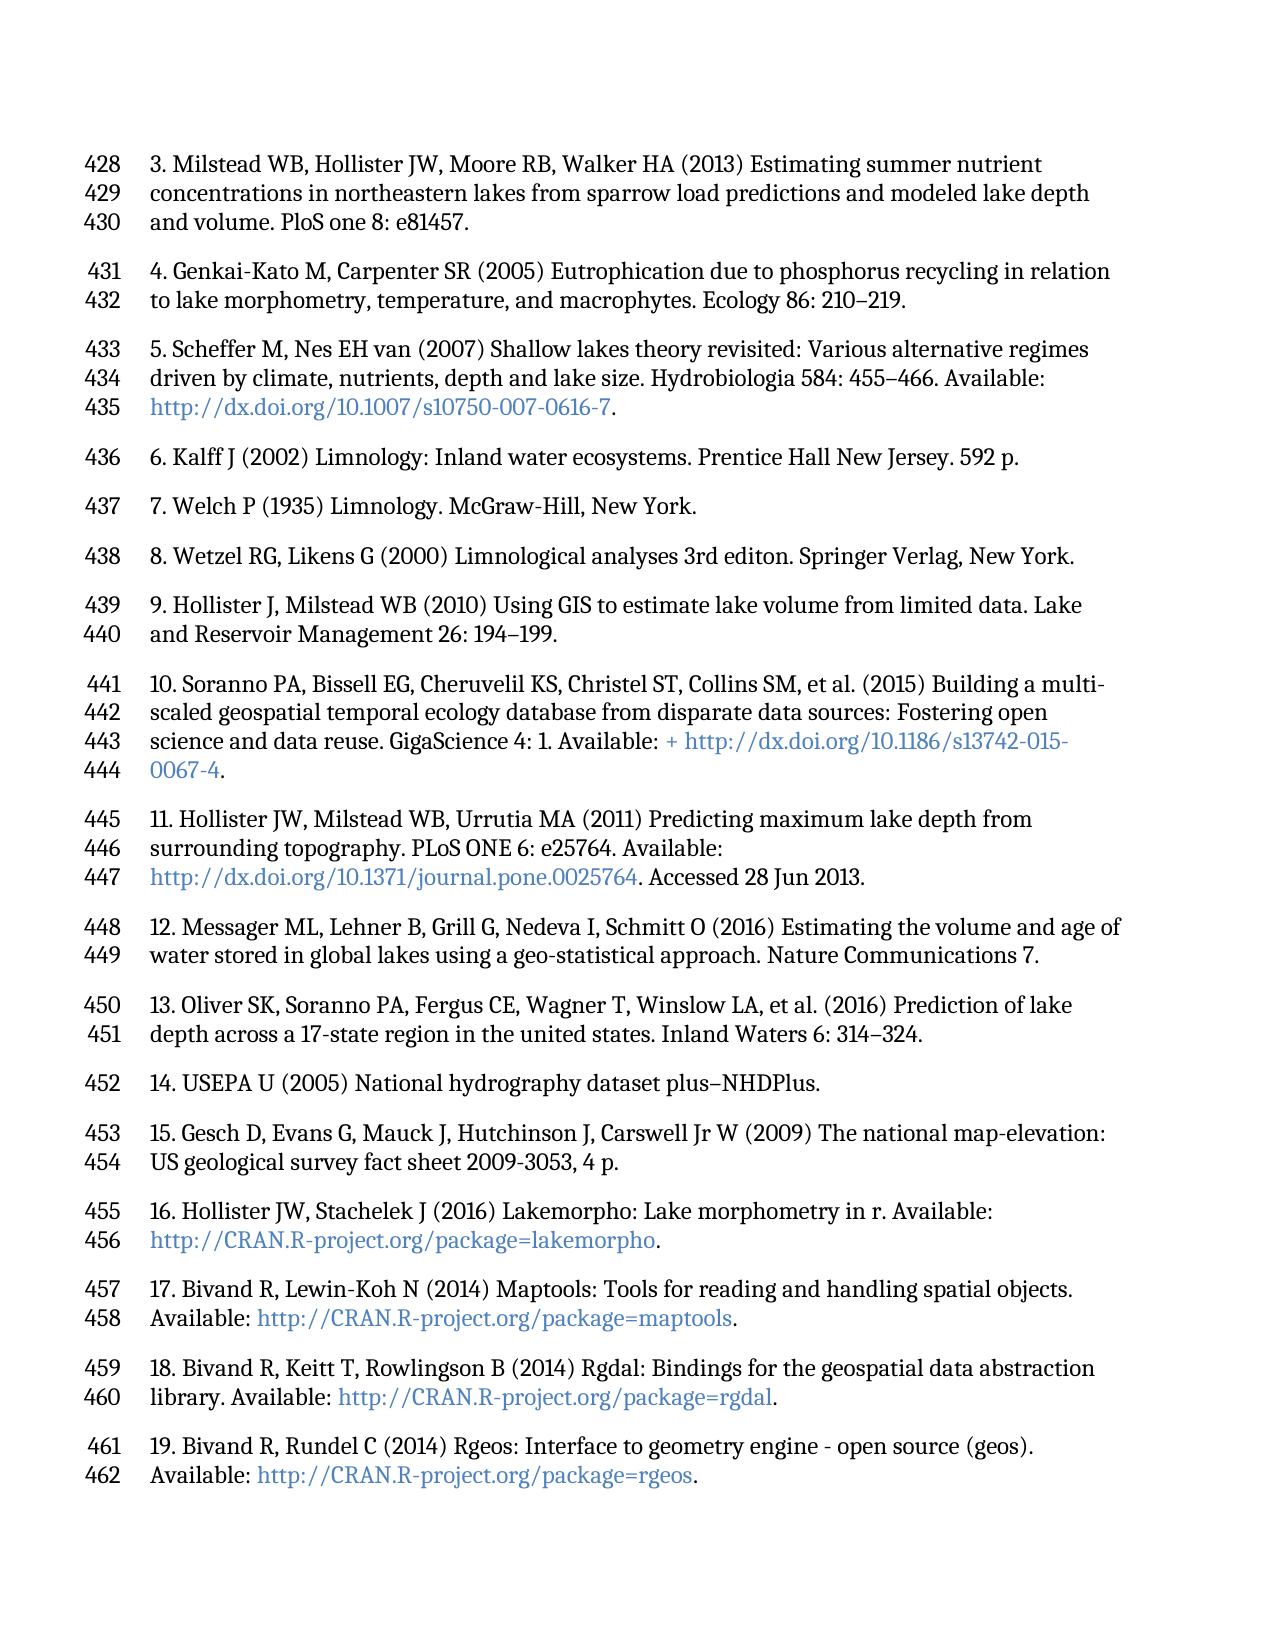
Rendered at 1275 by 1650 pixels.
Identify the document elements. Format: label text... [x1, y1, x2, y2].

text 5. Scheffer M, Nes EH van (2007) Shallow lakes theory revisited: Various alternative regimes driven by climate, nutrients, depth and lake size. Hydrobiologia 584: 455–466. Available: http://dx.doi.org/10.1007/s10750-007-0616-7. [150, 335, 1125, 422]
text 11. Hollister JW, Milstead WB, Urrutia MA (2011) Predicting maximum lake depth from surrounding topography. PLoS ONE 6: e25764. Available: http://dx.doi.org/10.1371/journal.pone.0025764. Accessed 28 Jun 2013. [150, 805, 1125, 892]
text 9. Hollister J, Milstead WB (2010) Using GIS to estimate lake volume from limited data. Lake and Reservoir Management 26: 194–199. [150, 591, 1125, 649]
text 16. Hollister JW, Stachelek J (2016) Lakemorpho: Lake morphometry in r. Available: http://CRAN.R-project.org/package=lakemorpho. [150, 1197, 1125, 1254]
text 3. Milstead WB, Hollister JW, Moore RB, Walker HA (2013) Estimating summer nutrient concentrations in northeastern lakes from sparrow load predictions and modeled lake depth and volume. PloS one 8: e81457. [150, 150, 1125, 236]
text 8. Wetzel RG, Likens G (2000) Limnological analyses 3rd editon. Springer Verlag, New York. [150, 542, 1125, 570]
text 6. Kalff J (2002) Limnology: Inland water ecosystems. Prentice Hall New Jersey. 592 p. [150, 442, 1125, 471]
text 10. Soranno PA, Bissell EG, Cheruvelil KS, Christel ST, Collins SM, et al. (2015) Building a multi-scaled geospatial temporal ecology database from disparate data sources: Fostering open science and data reuse. GigaScience 4: 1. Available: + http://dx.doi.org/10.1186/s13742-015-0067-4. [150, 669, 1125, 784]
text 13. Oliver SK, Soranno PA, Fergus CE, Wagner T, Winslow LA, et al. (2016) Prediction of lake depth across a 17-state region in the united states. Inland Waters 6: 314–324. [150, 991, 1125, 1048]
text 17. Bivand R, Lewin-Koh N (2014) Maptools: Tools for reading and handling spatial objects. Available: http://CRAN.R-project.org/package=maptools. [150, 1275, 1125, 1333]
text 4. Genkai-Kato M, Carpenter SR (2005) Eutrophication due to phosphorus recycling in relation to lake morphometry, temperature, and macrophytes. Ecology 86: 210–219. [150, 257, 1125, 314]
text 14. USEPA U (2005) National hydrography dataset plus–NHDPlus. [150, 1069, 1125, 1098]
text 12. Messager ML, Lehner B, Grill G, Nedeva I, Schmitt O (2016) Estimating the volume and age of water stored in global lakes using a geo-statistical approach. Nature Communications 7. [150, 912, 1125, 970]
text 19. Bivand R, Rundel C (2014) Rgeos: Interface to geometry engine - open source (geos). Available: http://CRAN.R-project.org/package=rgeos. [150, 1432, 1125, 1489]
text 18. Bivand R, Keitt T, Rowlingson B (2014) Rgdal: Bindings for the geospatial data abstraction library. Available: http://CRAN.R-project.org/package=rgdal. [150, 1354, 1125, 1411]
text 15. Gesch D, Evans G, Mauck J, Hutchinson J, Carswell Jr W (2009) The national map-elevation: US geological survey fact sheet 2009-3053, 4 p. [150, 1119, 1125, 1176]
text 7. Welch P (1935) Limnology. McGraw-Hill, New York. [150, 492, 1125, 521]
